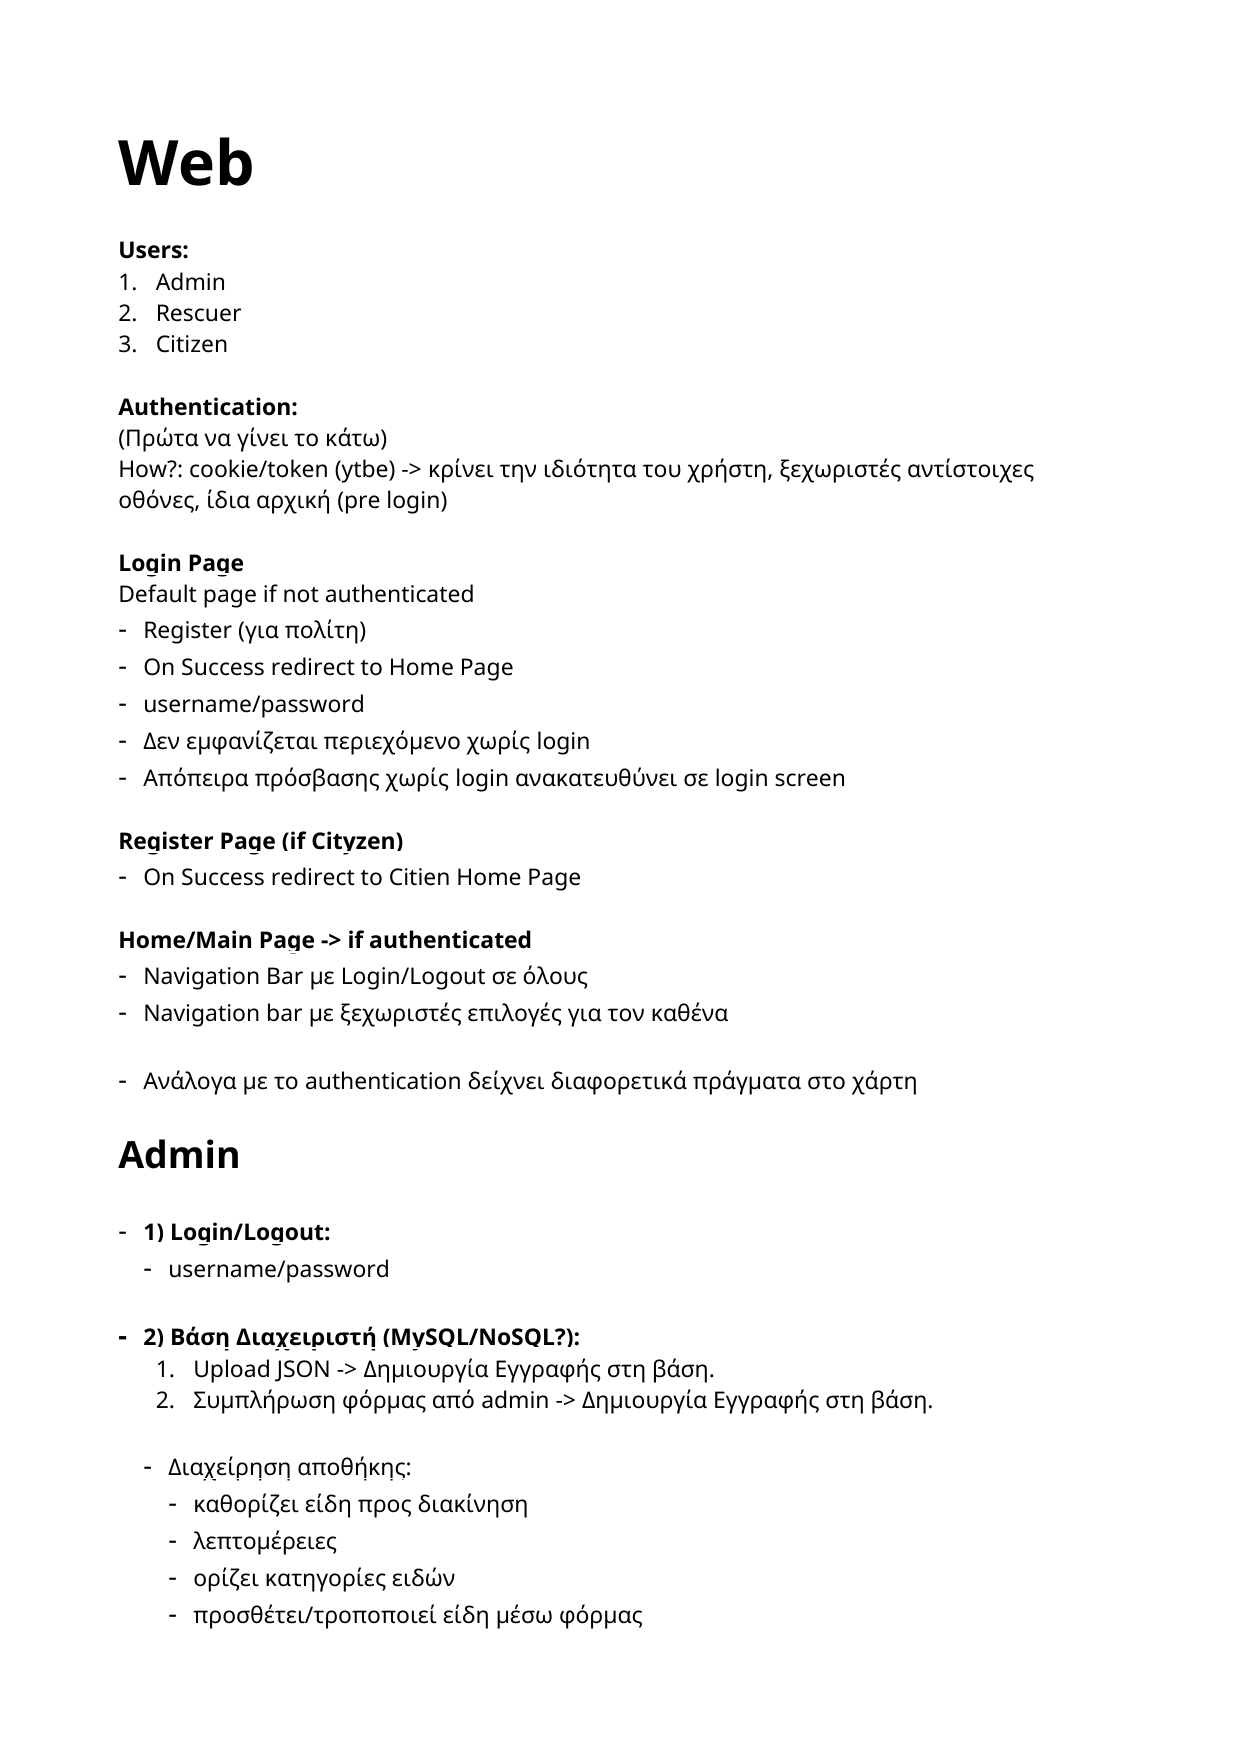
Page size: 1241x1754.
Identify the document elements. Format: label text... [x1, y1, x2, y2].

list ορίζει κατηγορίες ειδών [168, 1557, 1122, 1594]
text Register Page (if Cityzen) [118, 825, 1122, 856]
text Users: [118, 234, 1122, 266]
list On Success redirect to Home Page [118, 646, 1122, 683]
list username/password [118, 683, 1122, 720]
list Upload JSON -> Δημιουργία Εγγραφής στη βάση. [156, 1353, 1122, 1384]
text How?: cookie/token (ytbe) -> κρίνει την ιδιότητα του χρήστη, ξεχωριστές αντίστοιχες οθόνες, ίδια αρχική (pre login) [118, 453, 1122, 516]
title Web [118, 118, 1122, 203]
list Rescuer [118, 297, 1122, 328]
list προσθέτει/τροποποιεί είδη μέσω φόρμας [168, 1594, 1122, 1631]
subtitle Admin [118, 1129, 1122, 1180]
list Ανάλογα με το authentication δείχνει διαφορετικά πράγματα στο χάρτη [118, 1061, 1122, 1098]
list 2) Βάση Διαχειριστή (MySQL/NoSQL?): [118, 1316, 1122, 1353]
list Admin [118, 266, 1122, 297]
list Διαχείρηση αποθήκης: [143, 1447, 1122, 1484]
list Δεν εμφανίζεται περιεχόμενο χωρίς login [118, 720, 1122, 757]
list Citizen [118, 328, 1122, 359]
text (Πρώτα να γίνει το κάτω) [118, 422, 1122, 453]
list Register (για πολίτη) [118, 609, 1122, 646]
list Απόπειρα πρόσβασης χωρίς login ανακατευθύνει σε login screen [118, 757, 1122, 794]
list username/password [143, 1248, 1122, 1285]
list καθορίζει είδη προς διακίνηση [168, 1484, 1122, 1521]
text Authentication: [118, 391, 1122, 422]
list 1) Login/Logout: [118, 1211, 1122, 1248]
list Navigation bar με ξεχωριστές επιλογές για τον καθένα [118, 993, 1122, 1029]
list On Success redirect to Citien Home Page [118, 856, 1122, 893]
text Login Page [118, 547, 1122, 578]
list Συμπλήρωση φόρμας από admin -> Δημιουργία Εγγραφής στη βάση. [156, 1384, 1122, 1416]
text Home/Main Page -> if authenticated [118, 924, 1122, 956]
list λεπτομέρειες [168, 1521, 1122, 1557]
text Default page if not authenticated [118, 578, 1122, 609]
list Navigation Bar με Login/Logout σε όλους [118, 956, 1122, 993]
